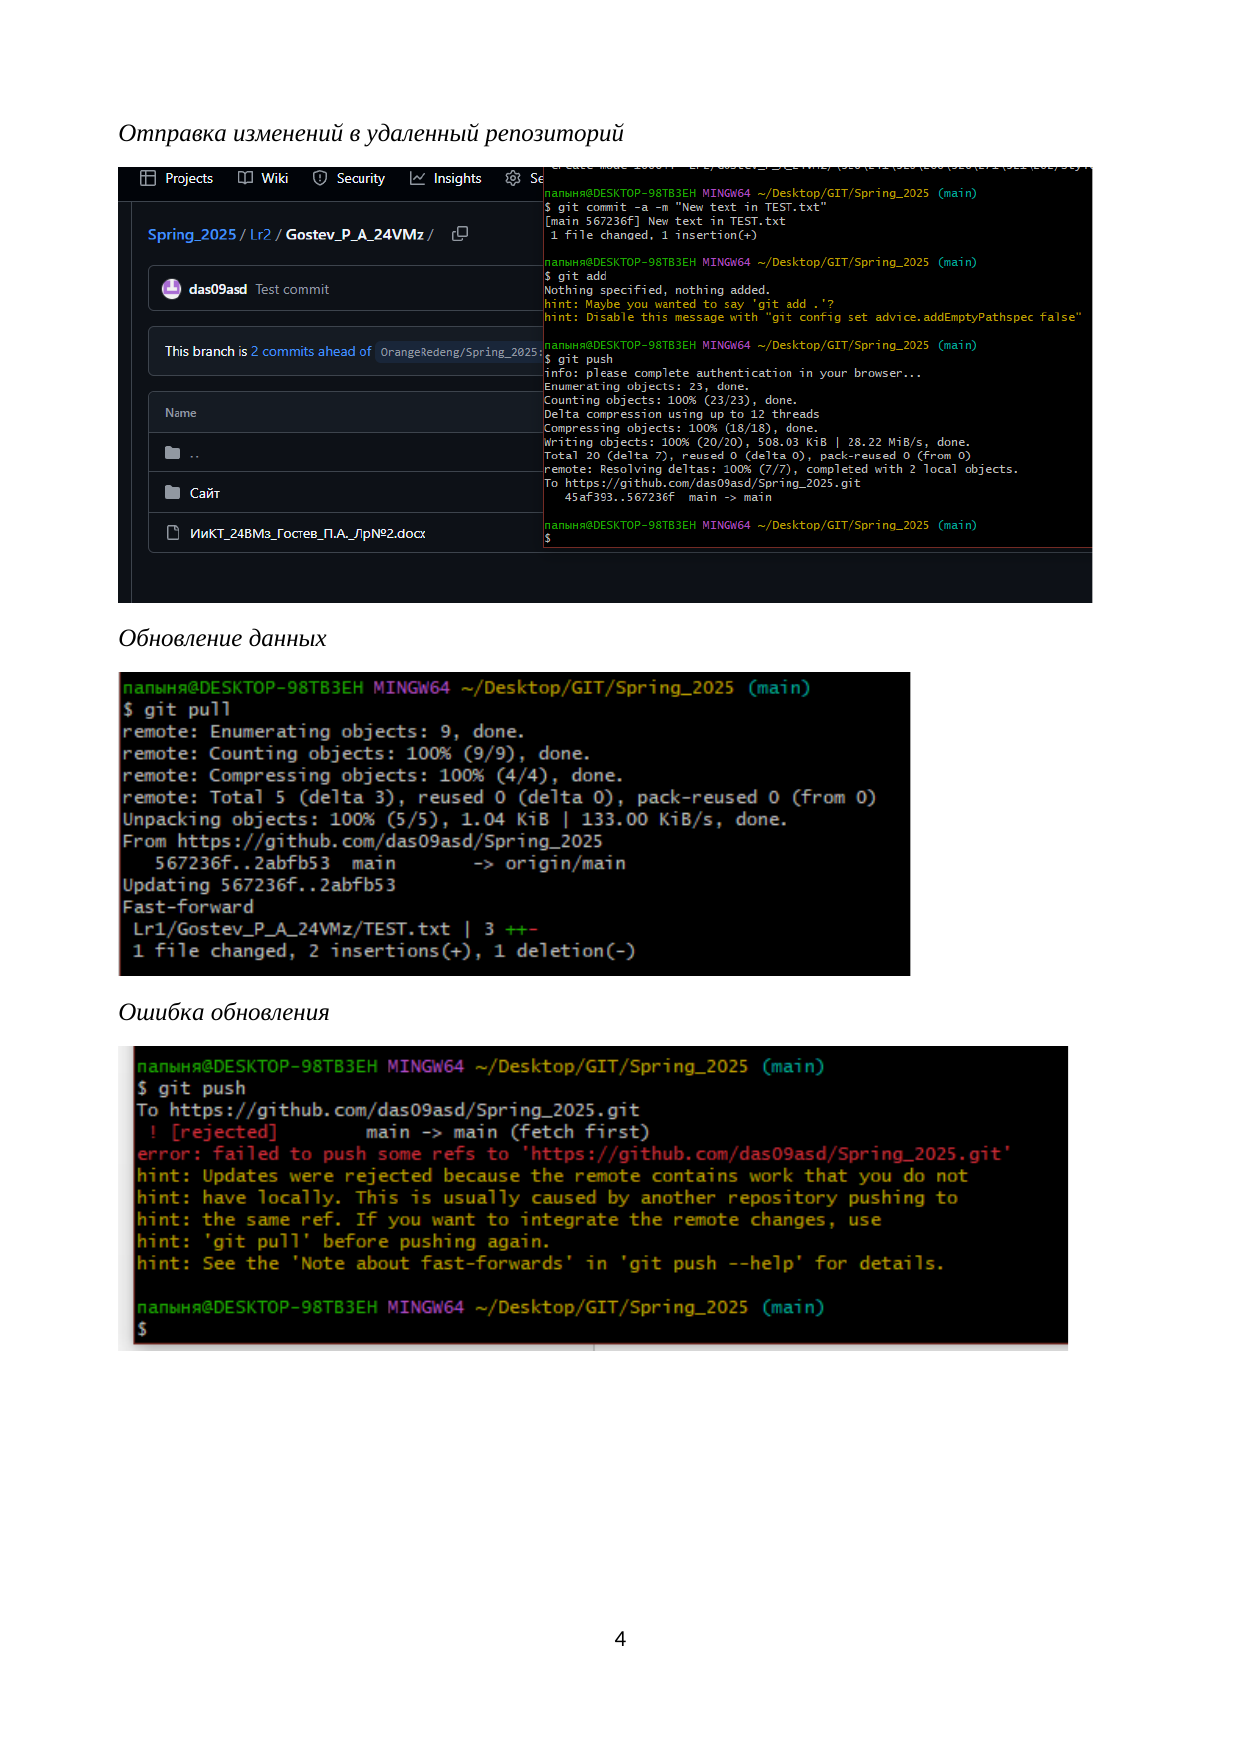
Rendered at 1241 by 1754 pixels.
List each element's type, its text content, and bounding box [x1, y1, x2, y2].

text Ошибка обновления [88, 997, 1152, 1026]
picture [118, 167, 1093, 603]
text Отправка изменений в удаленный репозиторий [88, 118, 1152, 147]
picture [118, 1046, 1069, 1351]
picture [118, 672, 911, 976]
text Обновление данных [88, 623, 1152, 652]
